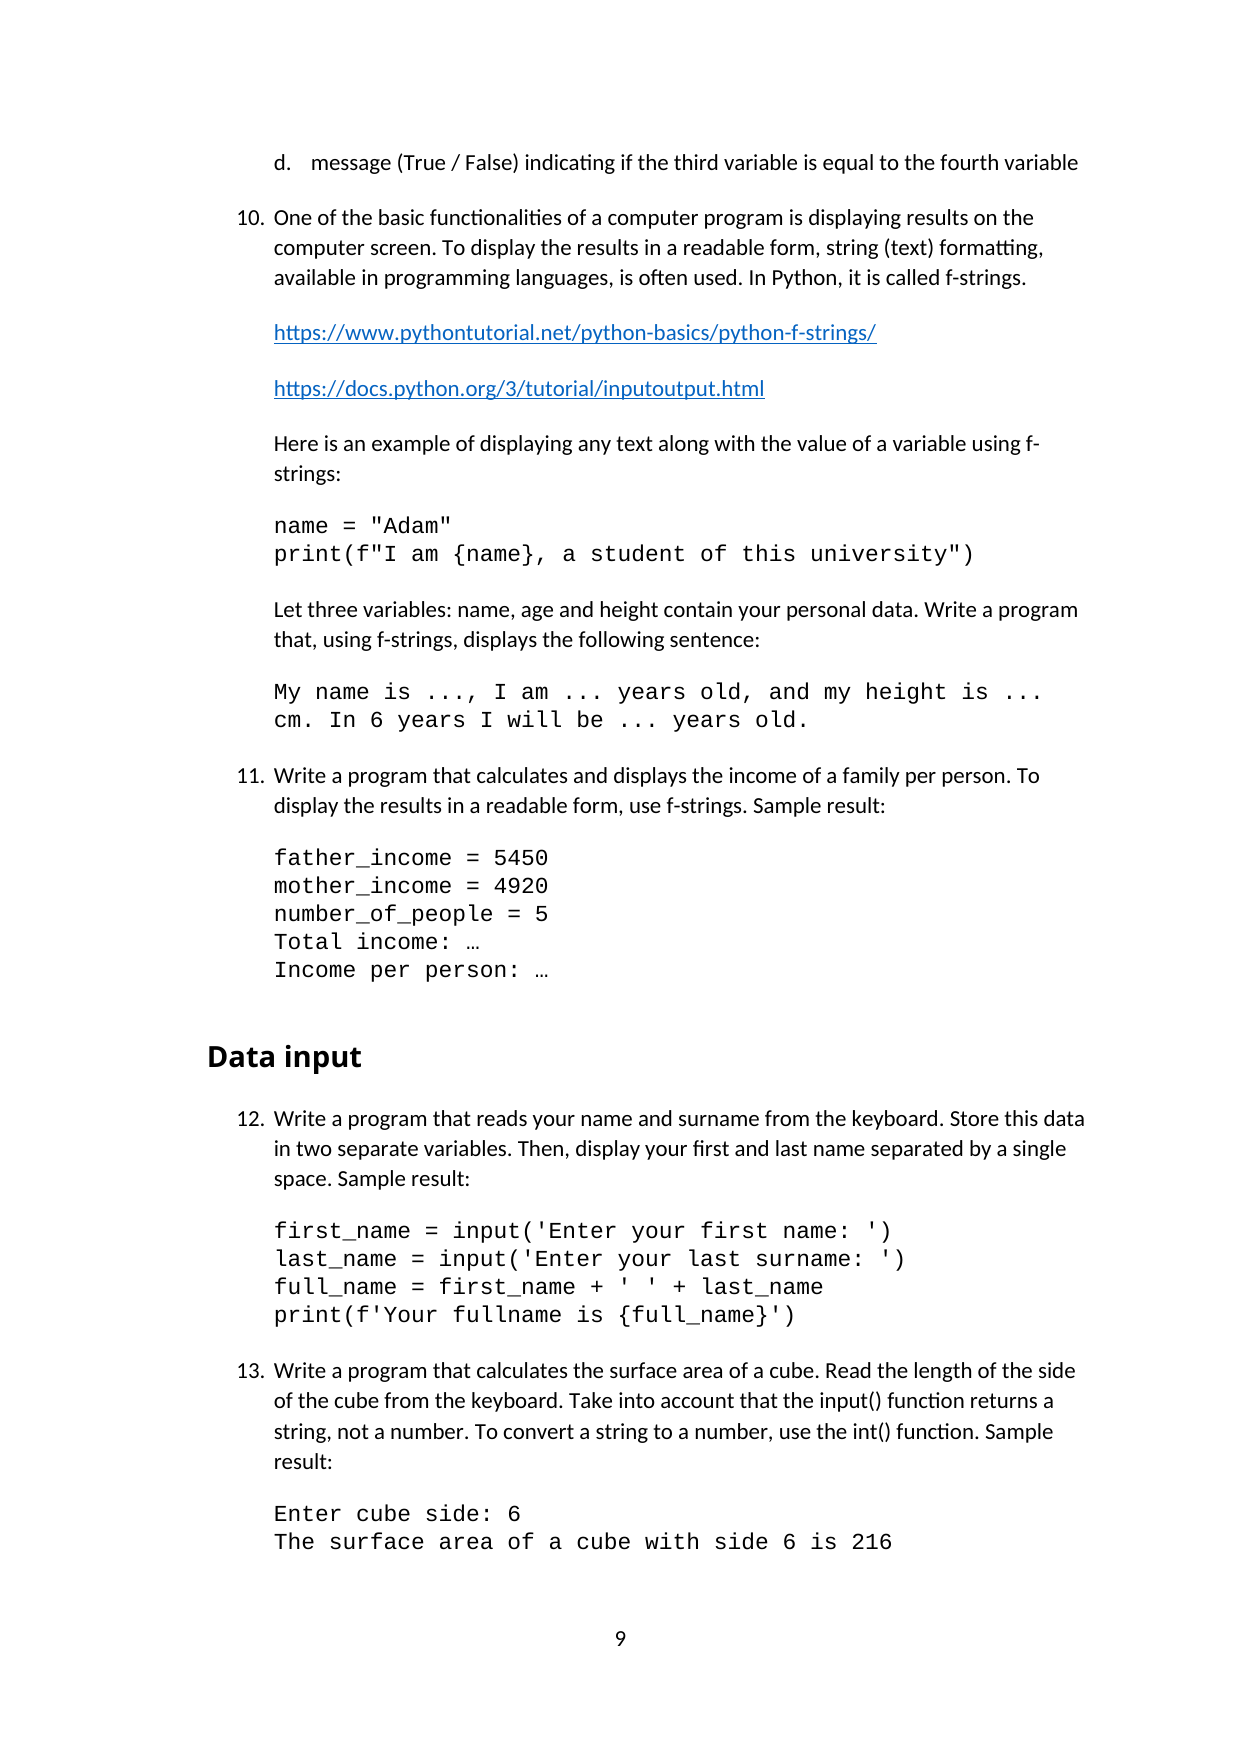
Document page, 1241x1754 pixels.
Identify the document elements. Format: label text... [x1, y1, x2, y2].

text One of the basic functionalities of a computer program is displaying results on the computer screen. To display the results in a readable form, string (text) formatting, available in programming languages, is often used. In Python, it is called f-strings. [236, 203, 1093, 291]
list Here is an example of displaying any text along with the value of a variable using f-strings: [273, 429, 1093, 487]
list name = "Adam" print(f"I am {name}, a student of this university") [273, 514, 1093, 568]
list My name is ..., I am ... years old, and my height is ... cm. In 6 years I will be ... years old. [273, 681, 1093, 734]
text message (True / False) indicating if the third variable is equal to the fourth variable [273, 148, 1093, 176]
list Let three variables: name, age and height contain your personal data. Write a program that, using f-strings, displays the following sentence: [273, 595, 1093, 653]
list father_income = 5450 mother_income = 4920 number_of_people = 5 Total income: … Income per person: … [273, 847, 1093, 984]
subtitle Data input [207, 1036, 1093, 1076]
list https://docs.python.org/3/tutorial/inputoutput.html [273, 374, 1093, 402]
text Write a program that calculates the surface area of a cube. Read the length of the side of the cube from the keyboard. Take into account that the input() function returns a string, not a number. To convert a string to a number, use the int() function. Sample result: [236, 1356, 1093, 1475]
text Write a program that calculates and displays the income of a family per person. To display the results in a readable form, use f-strings. Sample result: [236, 761, 1093, 819]
list first_name = input('Enter your first name: ') last_name = input('Enter your last surname: ') full_name = first_name + ' ' + last_name print(f'Your fullname is {full_name}') [273, 1220, 1093, 1329]
text Write a program that reads your name and surname from the keyboard. Store this data in two separate variables. Then, display your first and last name separated by a single space. Sample result: [236, 1104, 1093, 1193]
list Enter cube side: 6 The surface area of a cube with side 6 is 216 [273, 1502, 1093, 1556]
list https://www.pythontutorial.net/python-basics/python-f-strings/ [273, 318, 1093, 346]
